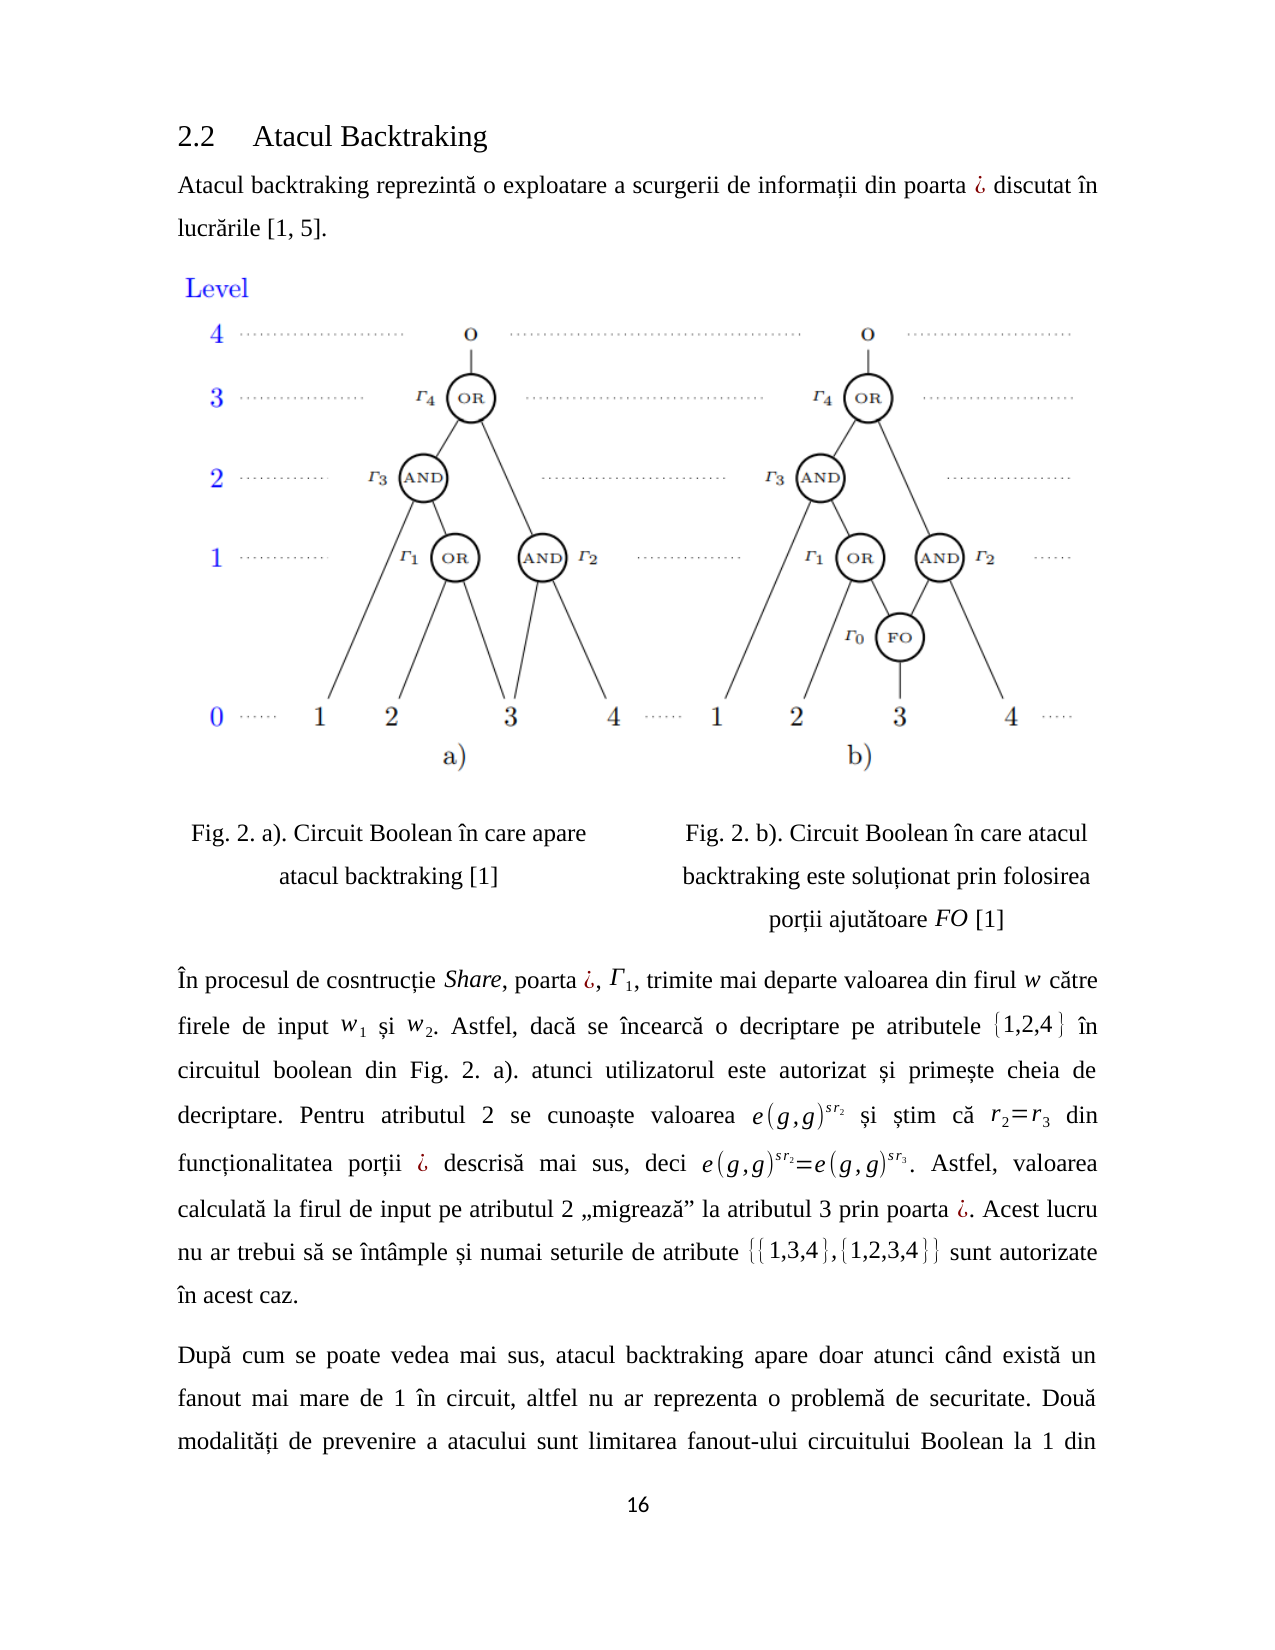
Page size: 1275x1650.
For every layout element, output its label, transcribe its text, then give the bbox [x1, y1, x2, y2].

subtitle Atacul Backtraking [177, 118, 1098, 153]
text Fig. 2. b). Circuit Boolean în care atacul backtraking este soluționat prin folosirea porții ajutătoare [1] [675, 818, 1098, 933]
picture [177, 273, 1098, 787]
text Atacul backtraking reprezintă o exploatare a scurgerii de informații din poarta discutat în lucrările [1, 5]. [177, 170, 1098, 242]
text În procesul de cosntrucție , poarta , , trimite mai departe valoarea din firul către firele de input și . Astfel, dacă se încearcă o decriptare pe atributele în circuitul boolean din Fig. 2. a). atunci utilizatorul este autorizat și primește cheia de decriptare. Pentru atributul 2 se cunoaște valoarea și știm că din funcționalitatea porții descrisă mai sus, deci Astfel, valoarea calculată la firul de input pe atributul 2 „migrează” la atributul 3 prin poarta . Acest lucru nu ar trebui să se întâmple și numai seturile de atribute sunt autorizate în acest caz. [177, 964, 1098, 1309]
text Fig. 2. a). Circuit Boolean în care apare atacul backtraking [1] [177, 818, 600, 889]
